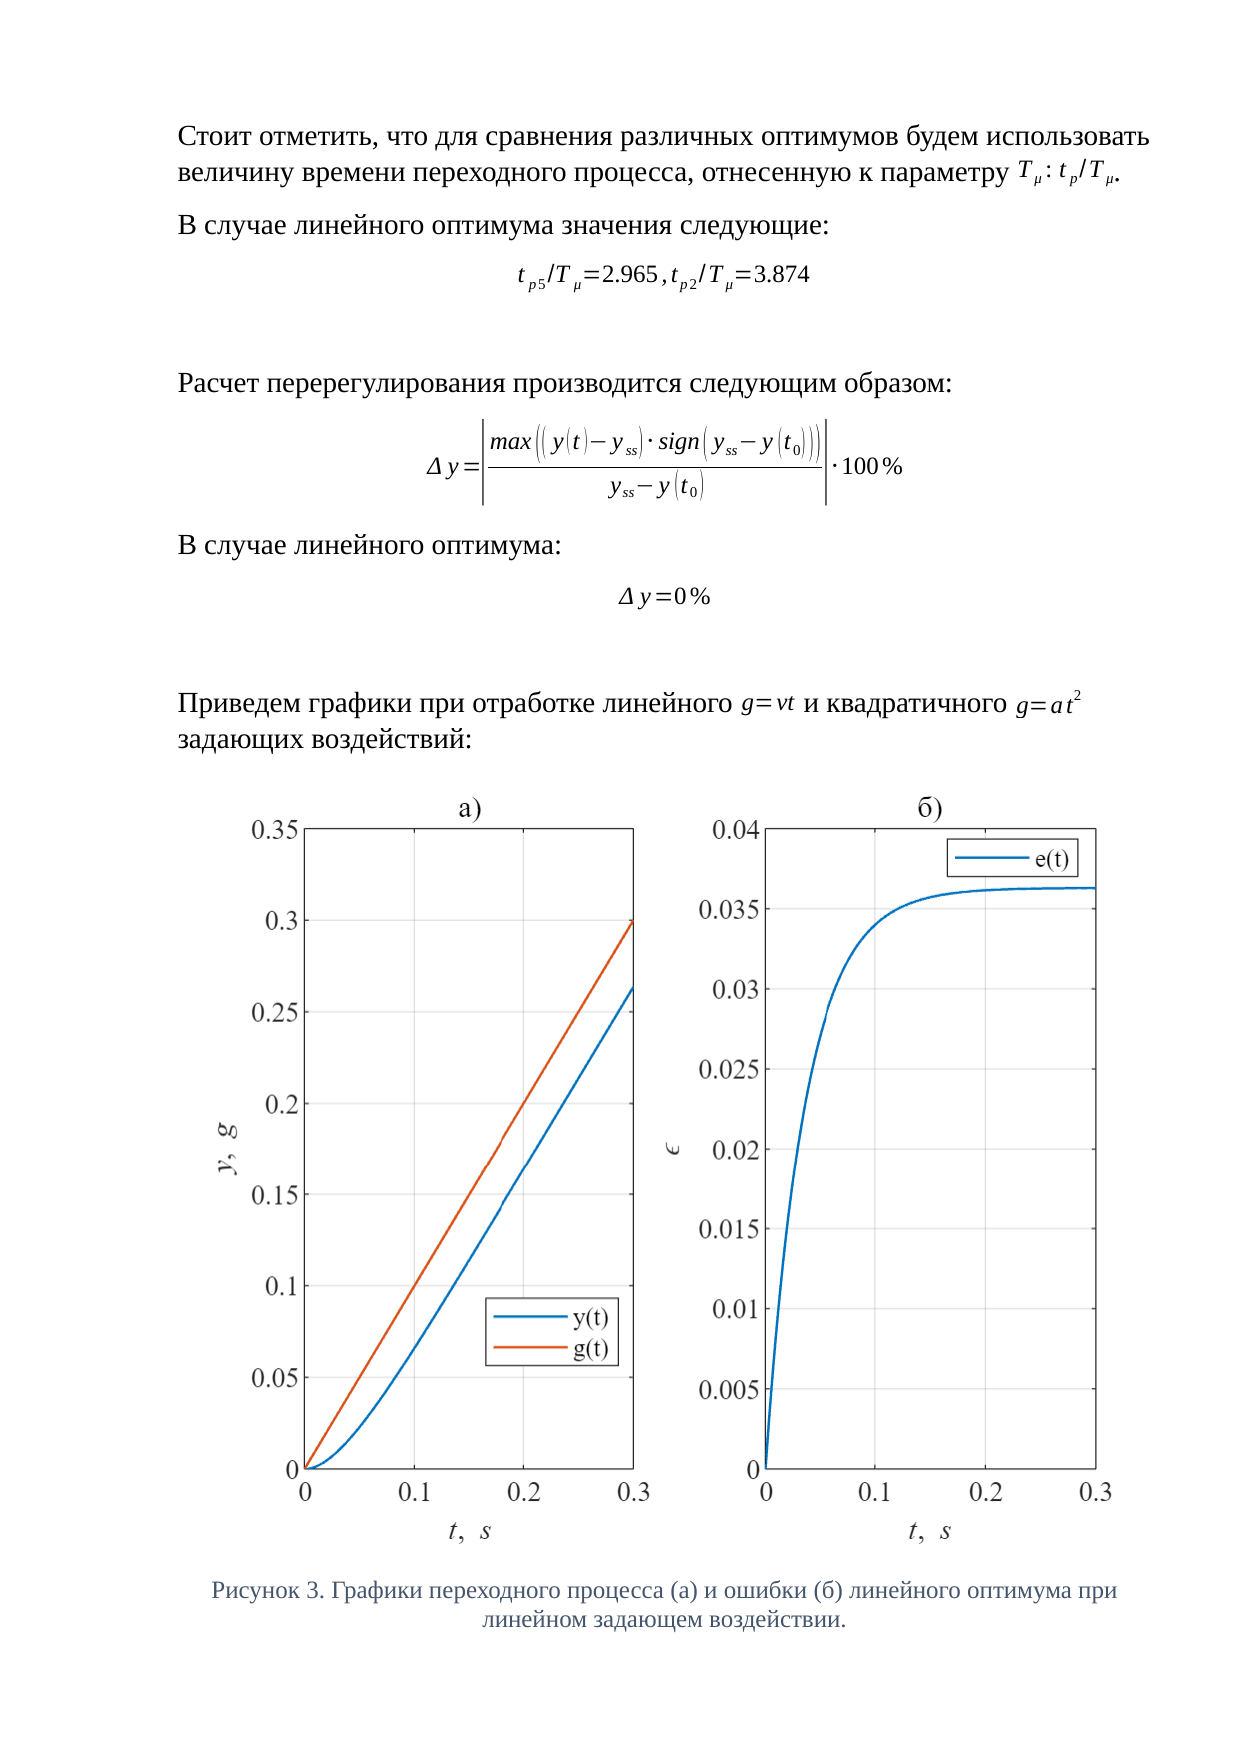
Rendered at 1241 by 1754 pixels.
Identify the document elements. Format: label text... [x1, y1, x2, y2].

text В случае линейного оптимума: [177, 527, 1152, 560]
text Рисунок . Графики переходного процесса (а) и ошибки (б) линейного оптимума при линейном задающем воздействии. [177, 1576, 1152, 1633]
text Стоит отметить, что для сравнения различных оптимумов будем использовать величину времени переходного процесса, отнесенную к параметру . [177, 118, 1152, 188]
text В случае линейного оптимума значения следующие: [177, 207, 1152, 241]
picture [177, 774, 1152, 1557]
text Расчет перерегулирования производится следующим образом: [177, 366, 1152, 399]
text Приведем графики при отработке линейного и квадратичного задающих воздействий: [177, 685, 1152, 755]
